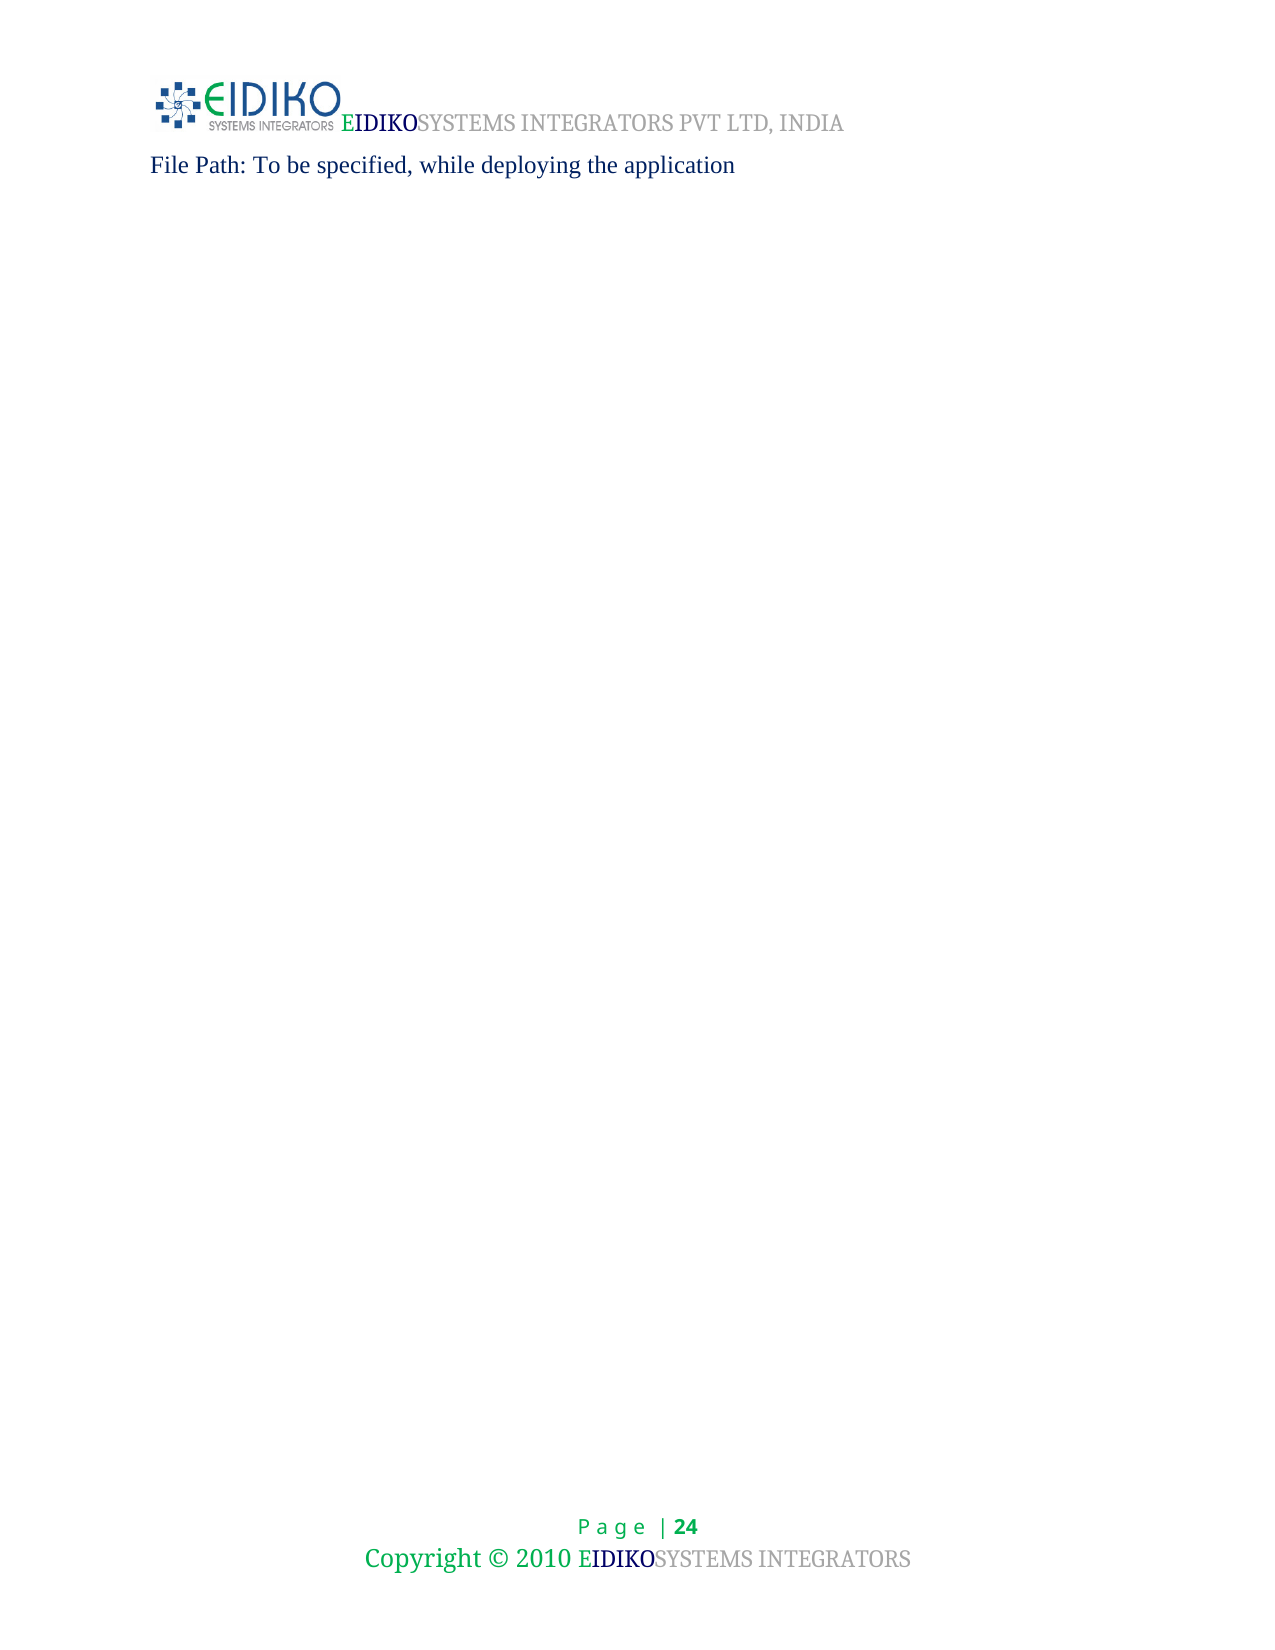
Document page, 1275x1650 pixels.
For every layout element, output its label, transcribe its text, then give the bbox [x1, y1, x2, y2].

picture [150, 75, 341, 132]
text File Path: To be specified, while deploying the application [150, 150, 1125, 179]
